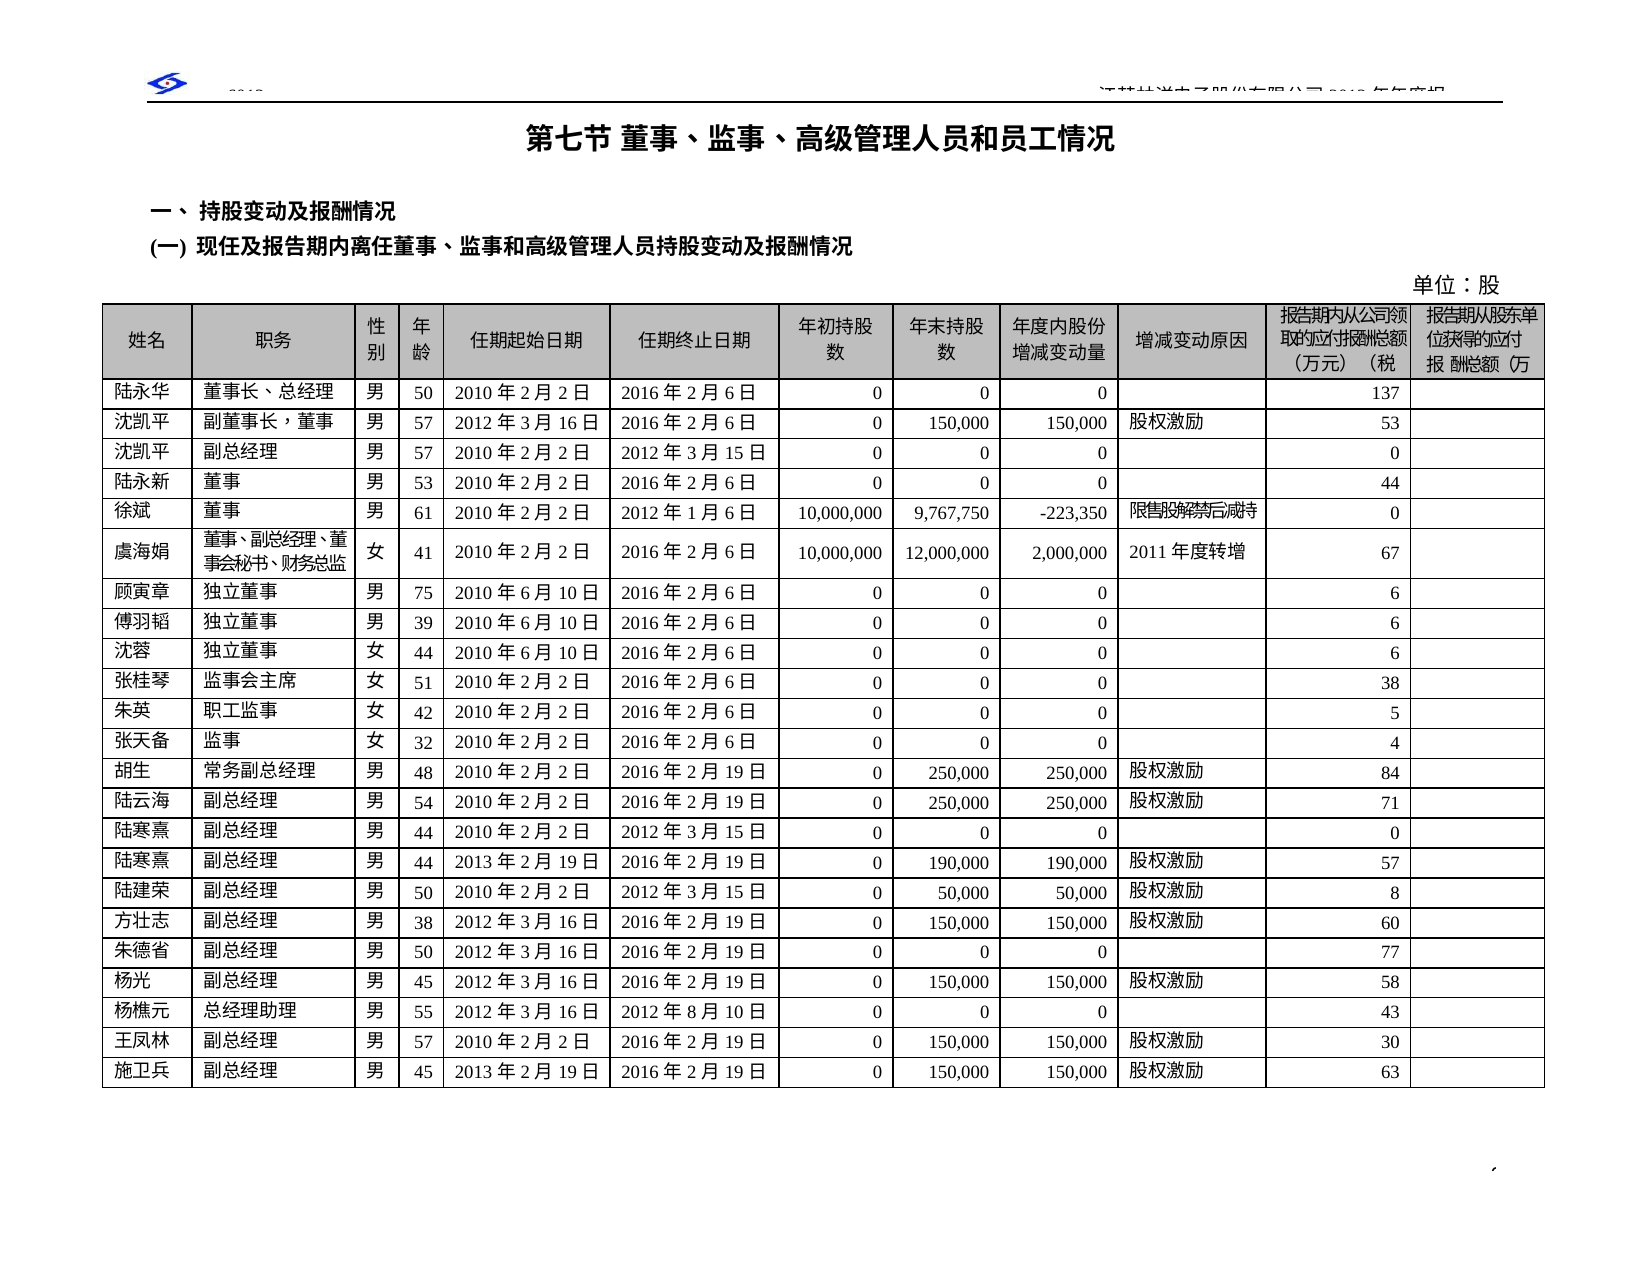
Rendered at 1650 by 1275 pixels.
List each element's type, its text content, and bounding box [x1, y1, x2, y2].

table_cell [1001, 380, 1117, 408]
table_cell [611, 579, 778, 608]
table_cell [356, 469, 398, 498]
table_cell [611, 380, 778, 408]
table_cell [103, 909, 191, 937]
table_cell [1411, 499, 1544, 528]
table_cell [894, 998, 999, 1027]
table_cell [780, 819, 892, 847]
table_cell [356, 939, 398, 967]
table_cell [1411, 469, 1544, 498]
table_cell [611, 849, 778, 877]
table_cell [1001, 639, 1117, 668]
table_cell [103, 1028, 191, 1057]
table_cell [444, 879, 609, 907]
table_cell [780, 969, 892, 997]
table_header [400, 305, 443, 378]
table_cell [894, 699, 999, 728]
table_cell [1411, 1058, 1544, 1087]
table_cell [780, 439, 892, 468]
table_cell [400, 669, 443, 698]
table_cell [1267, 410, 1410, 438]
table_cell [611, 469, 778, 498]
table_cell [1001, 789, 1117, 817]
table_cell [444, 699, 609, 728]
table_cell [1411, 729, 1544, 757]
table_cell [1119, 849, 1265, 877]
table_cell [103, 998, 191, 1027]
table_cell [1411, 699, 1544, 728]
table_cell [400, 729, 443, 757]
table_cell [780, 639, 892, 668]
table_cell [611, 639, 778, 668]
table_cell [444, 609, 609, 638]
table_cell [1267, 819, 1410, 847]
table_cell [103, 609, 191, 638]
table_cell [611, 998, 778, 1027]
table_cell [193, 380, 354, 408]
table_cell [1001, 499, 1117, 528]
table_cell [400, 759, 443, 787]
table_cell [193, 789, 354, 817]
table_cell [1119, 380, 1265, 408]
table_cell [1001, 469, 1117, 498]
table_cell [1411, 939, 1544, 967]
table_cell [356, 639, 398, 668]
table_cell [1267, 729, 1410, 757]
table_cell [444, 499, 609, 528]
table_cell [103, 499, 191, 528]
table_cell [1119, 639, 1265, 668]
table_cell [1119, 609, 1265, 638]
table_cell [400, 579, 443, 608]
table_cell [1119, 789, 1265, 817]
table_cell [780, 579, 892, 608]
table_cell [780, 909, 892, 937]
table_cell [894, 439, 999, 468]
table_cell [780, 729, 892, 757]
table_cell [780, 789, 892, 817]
subtitle 一、 持股变动及报酬情况 [150, 196, 857, 226]
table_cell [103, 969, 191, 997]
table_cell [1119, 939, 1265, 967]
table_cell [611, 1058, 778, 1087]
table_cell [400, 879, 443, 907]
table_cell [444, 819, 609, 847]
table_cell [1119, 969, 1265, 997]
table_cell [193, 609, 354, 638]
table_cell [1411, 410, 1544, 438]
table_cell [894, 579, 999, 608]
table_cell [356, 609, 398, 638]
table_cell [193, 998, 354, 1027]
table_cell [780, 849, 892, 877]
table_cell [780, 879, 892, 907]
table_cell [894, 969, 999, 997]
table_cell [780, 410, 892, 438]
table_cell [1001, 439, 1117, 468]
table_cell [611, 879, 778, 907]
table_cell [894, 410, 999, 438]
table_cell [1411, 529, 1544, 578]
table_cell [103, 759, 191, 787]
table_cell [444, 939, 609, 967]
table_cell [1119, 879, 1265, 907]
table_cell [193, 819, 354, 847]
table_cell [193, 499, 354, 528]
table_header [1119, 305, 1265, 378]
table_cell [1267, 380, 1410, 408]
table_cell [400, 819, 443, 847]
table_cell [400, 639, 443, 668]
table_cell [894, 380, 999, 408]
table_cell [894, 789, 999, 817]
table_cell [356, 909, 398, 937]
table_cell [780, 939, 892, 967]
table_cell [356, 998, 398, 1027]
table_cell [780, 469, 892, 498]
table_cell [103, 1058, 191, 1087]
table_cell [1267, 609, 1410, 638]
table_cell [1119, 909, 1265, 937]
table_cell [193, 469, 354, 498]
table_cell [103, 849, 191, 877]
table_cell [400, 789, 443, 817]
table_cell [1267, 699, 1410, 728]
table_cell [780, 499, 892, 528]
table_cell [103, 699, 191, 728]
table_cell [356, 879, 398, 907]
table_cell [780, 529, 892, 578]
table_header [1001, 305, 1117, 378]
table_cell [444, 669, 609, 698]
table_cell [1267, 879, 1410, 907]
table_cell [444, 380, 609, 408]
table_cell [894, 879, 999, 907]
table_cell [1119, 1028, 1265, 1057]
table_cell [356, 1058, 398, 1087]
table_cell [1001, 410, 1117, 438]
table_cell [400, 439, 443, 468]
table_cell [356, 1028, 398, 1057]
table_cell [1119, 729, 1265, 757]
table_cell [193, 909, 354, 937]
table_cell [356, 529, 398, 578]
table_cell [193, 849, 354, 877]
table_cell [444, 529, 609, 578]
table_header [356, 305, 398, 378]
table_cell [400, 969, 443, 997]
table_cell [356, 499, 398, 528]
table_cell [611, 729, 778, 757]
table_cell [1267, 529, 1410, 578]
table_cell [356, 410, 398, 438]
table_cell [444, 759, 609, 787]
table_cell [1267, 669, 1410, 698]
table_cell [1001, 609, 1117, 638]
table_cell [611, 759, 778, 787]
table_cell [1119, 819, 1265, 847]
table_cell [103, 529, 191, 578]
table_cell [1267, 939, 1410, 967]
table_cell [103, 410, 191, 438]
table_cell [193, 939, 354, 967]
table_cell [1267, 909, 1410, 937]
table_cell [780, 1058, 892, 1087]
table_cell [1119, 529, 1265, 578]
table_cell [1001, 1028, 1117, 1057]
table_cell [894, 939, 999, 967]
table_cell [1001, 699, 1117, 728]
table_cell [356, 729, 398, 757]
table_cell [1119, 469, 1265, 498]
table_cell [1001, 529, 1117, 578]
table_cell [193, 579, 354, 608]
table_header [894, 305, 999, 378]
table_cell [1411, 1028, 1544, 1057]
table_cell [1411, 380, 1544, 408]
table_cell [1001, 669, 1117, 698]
text (一) 现任及报告期内离任董事、监事和高级管理人员持股变动及报酬情况 [150, 231, 857, 261]
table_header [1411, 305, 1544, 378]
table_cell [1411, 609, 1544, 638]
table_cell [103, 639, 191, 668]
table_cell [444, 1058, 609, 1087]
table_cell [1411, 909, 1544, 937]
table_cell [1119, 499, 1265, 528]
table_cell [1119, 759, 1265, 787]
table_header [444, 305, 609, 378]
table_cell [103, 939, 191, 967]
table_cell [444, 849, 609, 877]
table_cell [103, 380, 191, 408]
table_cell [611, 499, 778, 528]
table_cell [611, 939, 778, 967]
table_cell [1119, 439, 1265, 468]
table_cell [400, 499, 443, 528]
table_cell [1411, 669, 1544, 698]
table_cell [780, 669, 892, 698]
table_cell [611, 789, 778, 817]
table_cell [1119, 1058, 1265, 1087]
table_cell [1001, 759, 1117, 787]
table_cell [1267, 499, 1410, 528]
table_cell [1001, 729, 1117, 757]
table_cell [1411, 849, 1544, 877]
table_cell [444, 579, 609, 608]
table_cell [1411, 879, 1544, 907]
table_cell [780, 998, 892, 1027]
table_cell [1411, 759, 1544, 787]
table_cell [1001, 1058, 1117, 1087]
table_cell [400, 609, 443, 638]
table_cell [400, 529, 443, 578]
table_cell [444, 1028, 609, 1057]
subtitle 第七节 董事、监事、高级管理人员和员工情况 [525, 118, 1538, 158]
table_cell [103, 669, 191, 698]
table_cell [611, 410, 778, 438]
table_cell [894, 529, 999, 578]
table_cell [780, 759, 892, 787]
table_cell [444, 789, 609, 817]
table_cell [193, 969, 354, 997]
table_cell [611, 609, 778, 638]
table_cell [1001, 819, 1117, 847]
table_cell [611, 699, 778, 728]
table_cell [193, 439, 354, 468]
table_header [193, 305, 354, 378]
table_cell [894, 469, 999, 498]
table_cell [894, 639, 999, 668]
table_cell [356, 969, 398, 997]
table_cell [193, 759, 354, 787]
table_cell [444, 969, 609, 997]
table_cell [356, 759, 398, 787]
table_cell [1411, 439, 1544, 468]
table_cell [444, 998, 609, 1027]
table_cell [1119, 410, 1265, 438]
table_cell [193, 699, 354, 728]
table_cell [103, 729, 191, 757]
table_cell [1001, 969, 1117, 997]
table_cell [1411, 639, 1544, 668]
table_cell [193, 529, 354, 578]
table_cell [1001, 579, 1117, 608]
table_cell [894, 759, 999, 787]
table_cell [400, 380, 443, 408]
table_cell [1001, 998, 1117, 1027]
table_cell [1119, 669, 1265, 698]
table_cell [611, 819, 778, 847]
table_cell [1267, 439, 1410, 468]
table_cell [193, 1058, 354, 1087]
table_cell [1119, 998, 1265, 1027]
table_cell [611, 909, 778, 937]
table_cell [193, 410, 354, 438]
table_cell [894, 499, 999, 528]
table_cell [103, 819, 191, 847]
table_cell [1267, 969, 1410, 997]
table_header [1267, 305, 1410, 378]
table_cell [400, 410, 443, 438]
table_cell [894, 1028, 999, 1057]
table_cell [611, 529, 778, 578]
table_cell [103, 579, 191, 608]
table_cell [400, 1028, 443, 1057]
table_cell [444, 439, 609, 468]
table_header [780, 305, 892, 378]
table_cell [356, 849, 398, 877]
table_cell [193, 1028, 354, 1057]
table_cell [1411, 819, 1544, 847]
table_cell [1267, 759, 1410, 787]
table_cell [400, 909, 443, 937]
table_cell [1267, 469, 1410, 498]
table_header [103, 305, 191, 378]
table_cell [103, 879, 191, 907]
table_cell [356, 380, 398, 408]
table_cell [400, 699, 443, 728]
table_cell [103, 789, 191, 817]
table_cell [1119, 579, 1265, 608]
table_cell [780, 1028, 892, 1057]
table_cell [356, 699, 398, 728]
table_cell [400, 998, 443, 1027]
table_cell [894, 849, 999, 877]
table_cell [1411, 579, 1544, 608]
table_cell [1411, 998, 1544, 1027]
picture [144, 71, 190, 95]
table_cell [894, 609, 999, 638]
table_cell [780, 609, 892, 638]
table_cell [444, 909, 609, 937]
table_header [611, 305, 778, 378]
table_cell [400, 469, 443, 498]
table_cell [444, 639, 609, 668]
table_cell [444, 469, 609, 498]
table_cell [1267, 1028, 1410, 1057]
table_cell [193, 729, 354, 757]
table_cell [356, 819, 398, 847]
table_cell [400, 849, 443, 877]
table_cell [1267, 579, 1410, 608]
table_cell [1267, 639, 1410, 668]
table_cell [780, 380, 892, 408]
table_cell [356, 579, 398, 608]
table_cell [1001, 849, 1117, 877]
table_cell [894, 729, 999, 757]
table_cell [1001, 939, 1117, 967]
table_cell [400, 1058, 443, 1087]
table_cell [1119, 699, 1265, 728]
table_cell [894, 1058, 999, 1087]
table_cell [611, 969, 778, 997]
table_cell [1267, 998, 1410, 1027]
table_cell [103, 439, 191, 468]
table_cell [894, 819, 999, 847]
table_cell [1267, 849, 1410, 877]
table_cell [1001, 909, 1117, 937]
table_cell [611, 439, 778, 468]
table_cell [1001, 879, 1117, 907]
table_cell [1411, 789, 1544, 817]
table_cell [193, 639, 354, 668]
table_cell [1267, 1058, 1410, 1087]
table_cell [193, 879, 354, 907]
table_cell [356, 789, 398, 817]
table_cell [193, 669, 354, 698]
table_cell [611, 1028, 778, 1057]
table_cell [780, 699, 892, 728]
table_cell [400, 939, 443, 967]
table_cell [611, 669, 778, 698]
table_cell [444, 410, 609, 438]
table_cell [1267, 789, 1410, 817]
text 单位：股 [1412, 270, 1558, 300]
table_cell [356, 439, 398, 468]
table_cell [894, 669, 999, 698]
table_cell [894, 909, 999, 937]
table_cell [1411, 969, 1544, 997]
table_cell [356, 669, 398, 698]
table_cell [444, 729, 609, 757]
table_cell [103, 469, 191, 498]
